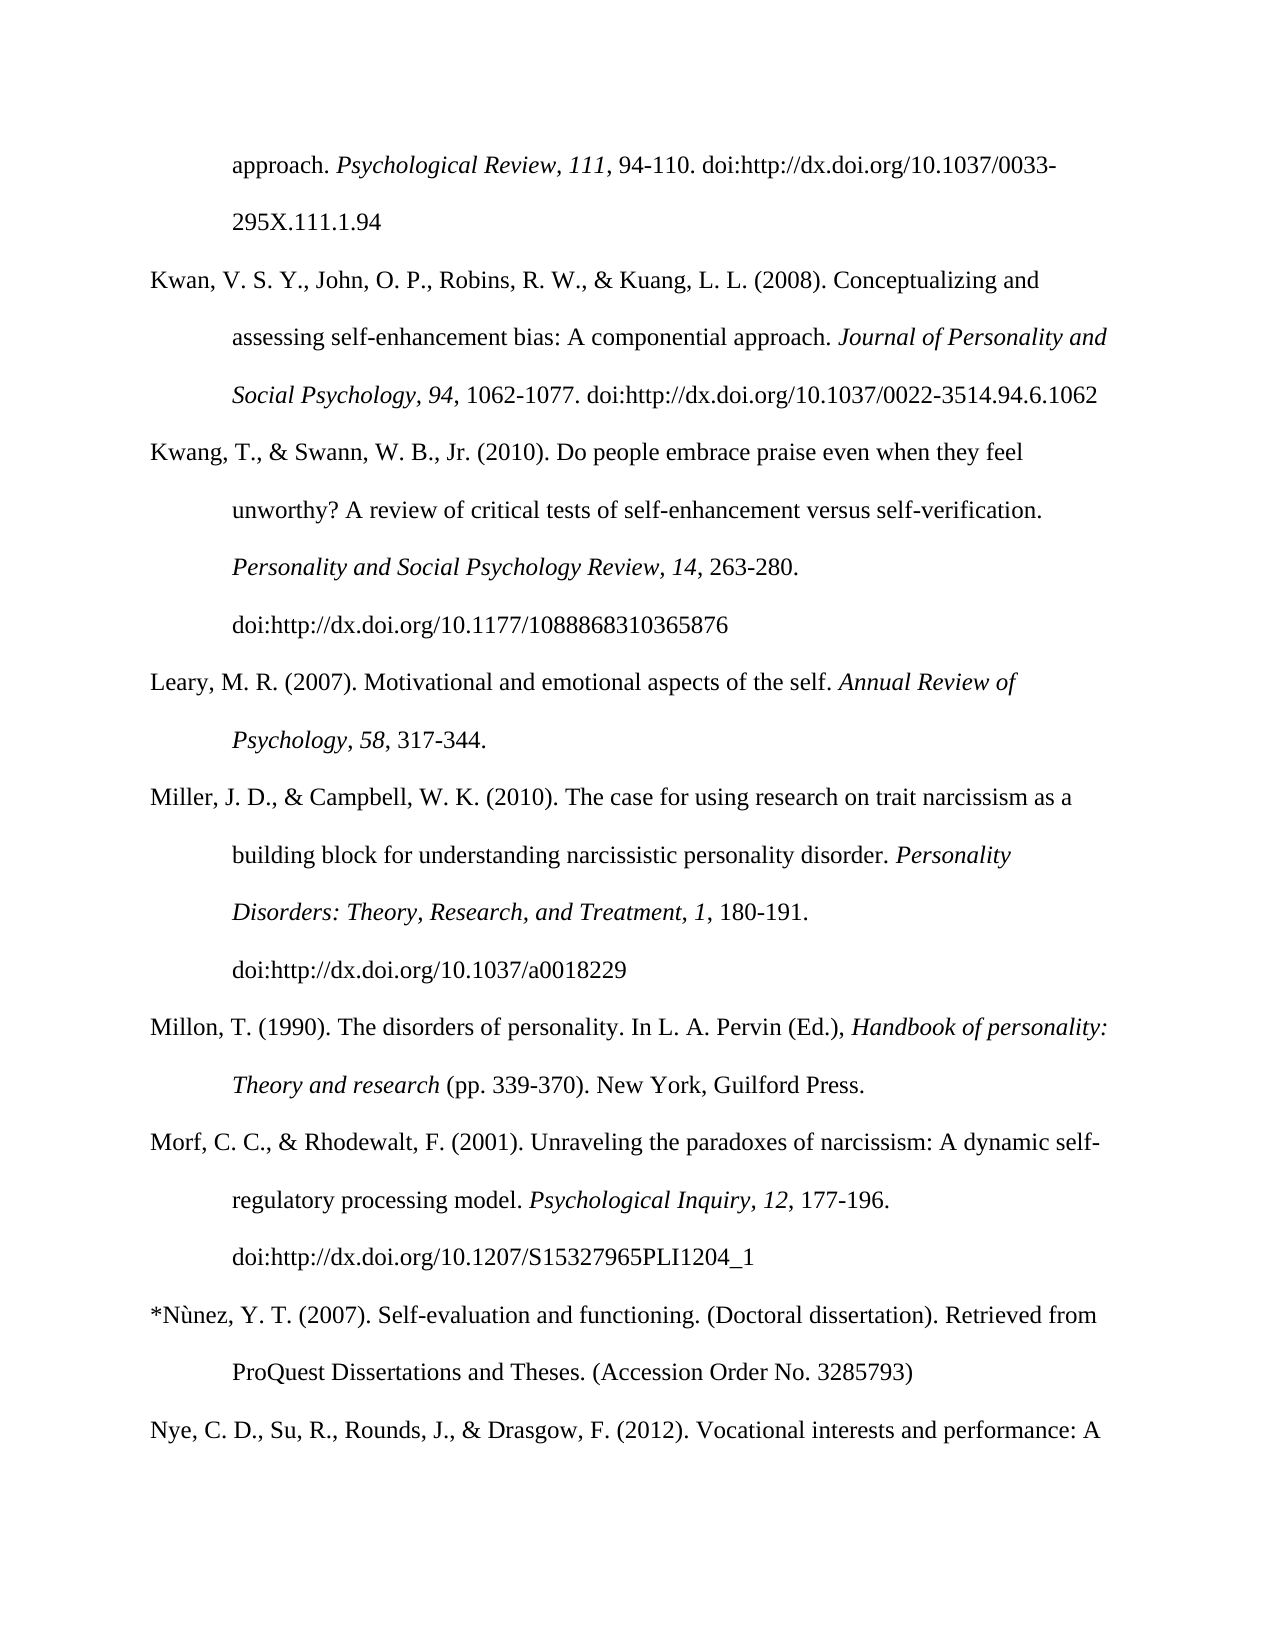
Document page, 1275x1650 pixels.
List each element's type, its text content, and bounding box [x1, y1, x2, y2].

text Millon, T. (1990). The disorders of personality. In L. A. Pervin (Ed.), Handbook of personality: Theory and research (pp. 339-370). New York, Guilford Press. [150, 1012, 1125, 1099]
text Miller, J. D., & Campbell, W. K. (2010). The case for using research on trait narcissism as a building block for understanding narcissistic personality disorder. Personality Disorders: Theory, Research, and Treatment, 1, 180-191. doi:http://dx.doi.org/10.1037/a0018229 [150, 782, 1125, 984]
text *Nùnez, Y. T. (2007). Self-evaluation and functioning. (Doctoral dissertation). Retrieved from ProQuest Dissertations and Theses. (Accession Order No. 3285793) [150, 1300, 1125, 1386]
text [150, 1415, 1125, 1444]
text Morf, C. C., & Rhodewalt, F. (2001). Unraveling the paradoxes of narcissism: A dynamic self-regulatory processing model. Psychological Inquiry, 12, 177-196. doi:http://dx.doi.org/10.1207/S15327965PLI1204_1 [150, 1127, 1125, 1271]
text Leary, M. R. (2007). Motivational and emotional aspects of the self. Annual Review of Psychology, 58, 317-344. [150, 667, 1125, 754]
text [150, 150, 1125, 236]
text Kwang, T., & Swann, W. B., Jr. (2010). Do people embrace praise even when they feel unworthy? A review of critical tests of self-enhancement versus self-verification. Personality and Social Psychology Review, 14, 263-280. doi:http://dx.doi.org/10.1177/1088868310365876 [150, 437, 1125, 639]
text Kwan, V. S. Y., John, O. P., Robins, R. W., & Kuang, L. L. (2008). Conceptualizing and assessing self-enhancement bias: A componential approach. Journal of Personality and Social Psychology, 94, 1062-1077. doi:http://dx.doi.org/10.1037/0022-3514.94.6.1062 [150, 265, 1125, 409]
